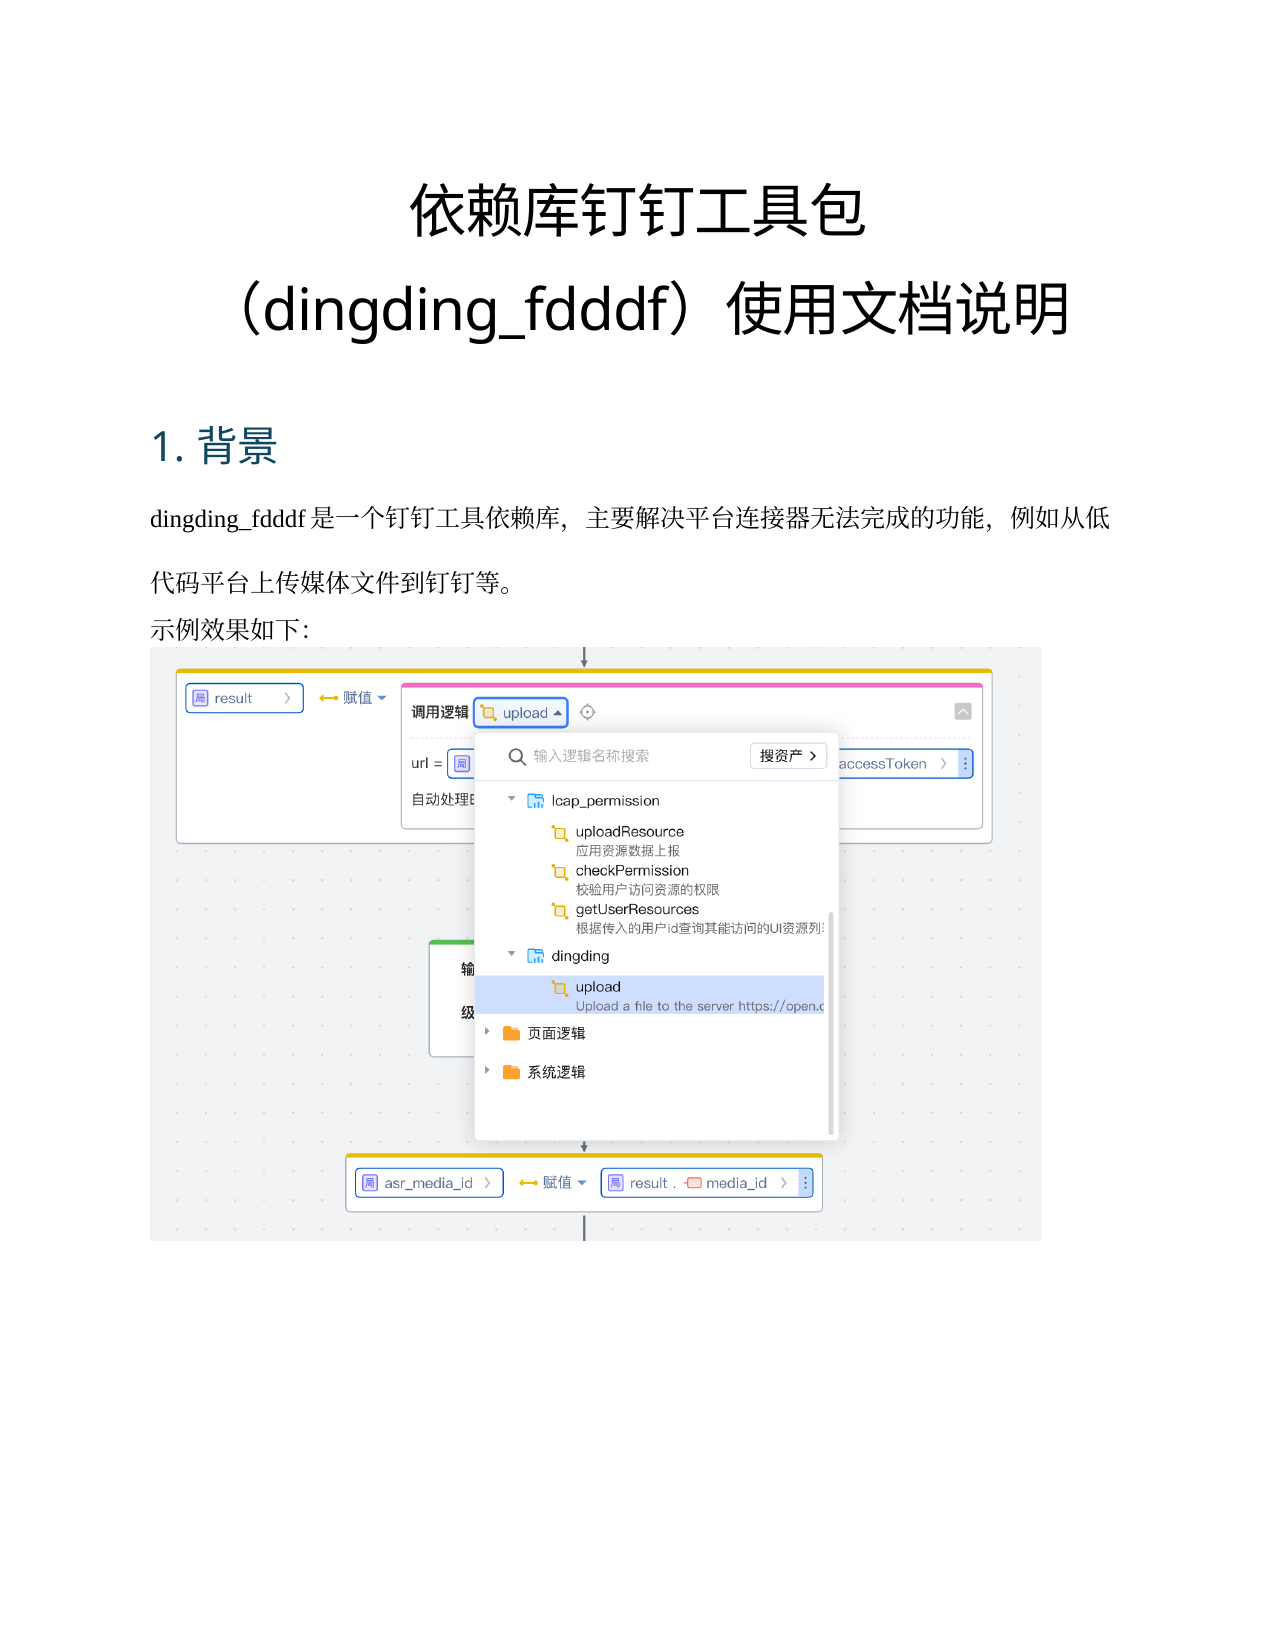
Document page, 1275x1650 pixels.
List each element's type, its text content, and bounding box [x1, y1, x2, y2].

picture [150, 647, 1042, 1241]
subtitle 1. 背景 [150, 411, 1125, 476]
text 示例效果如下： [150, 614, 1125, 647]
text dingding_fdddf是一个钉钉工具依赖库，主要解决平台连接器无法完成的功能，例如从低代码平台上传媒体文件到钉钉等。 [150, 484, 1125, 614]
title 依赖库钉钉工具包（dingding_fdddf）使用文档说明 [150, 159, 1125, 354]
